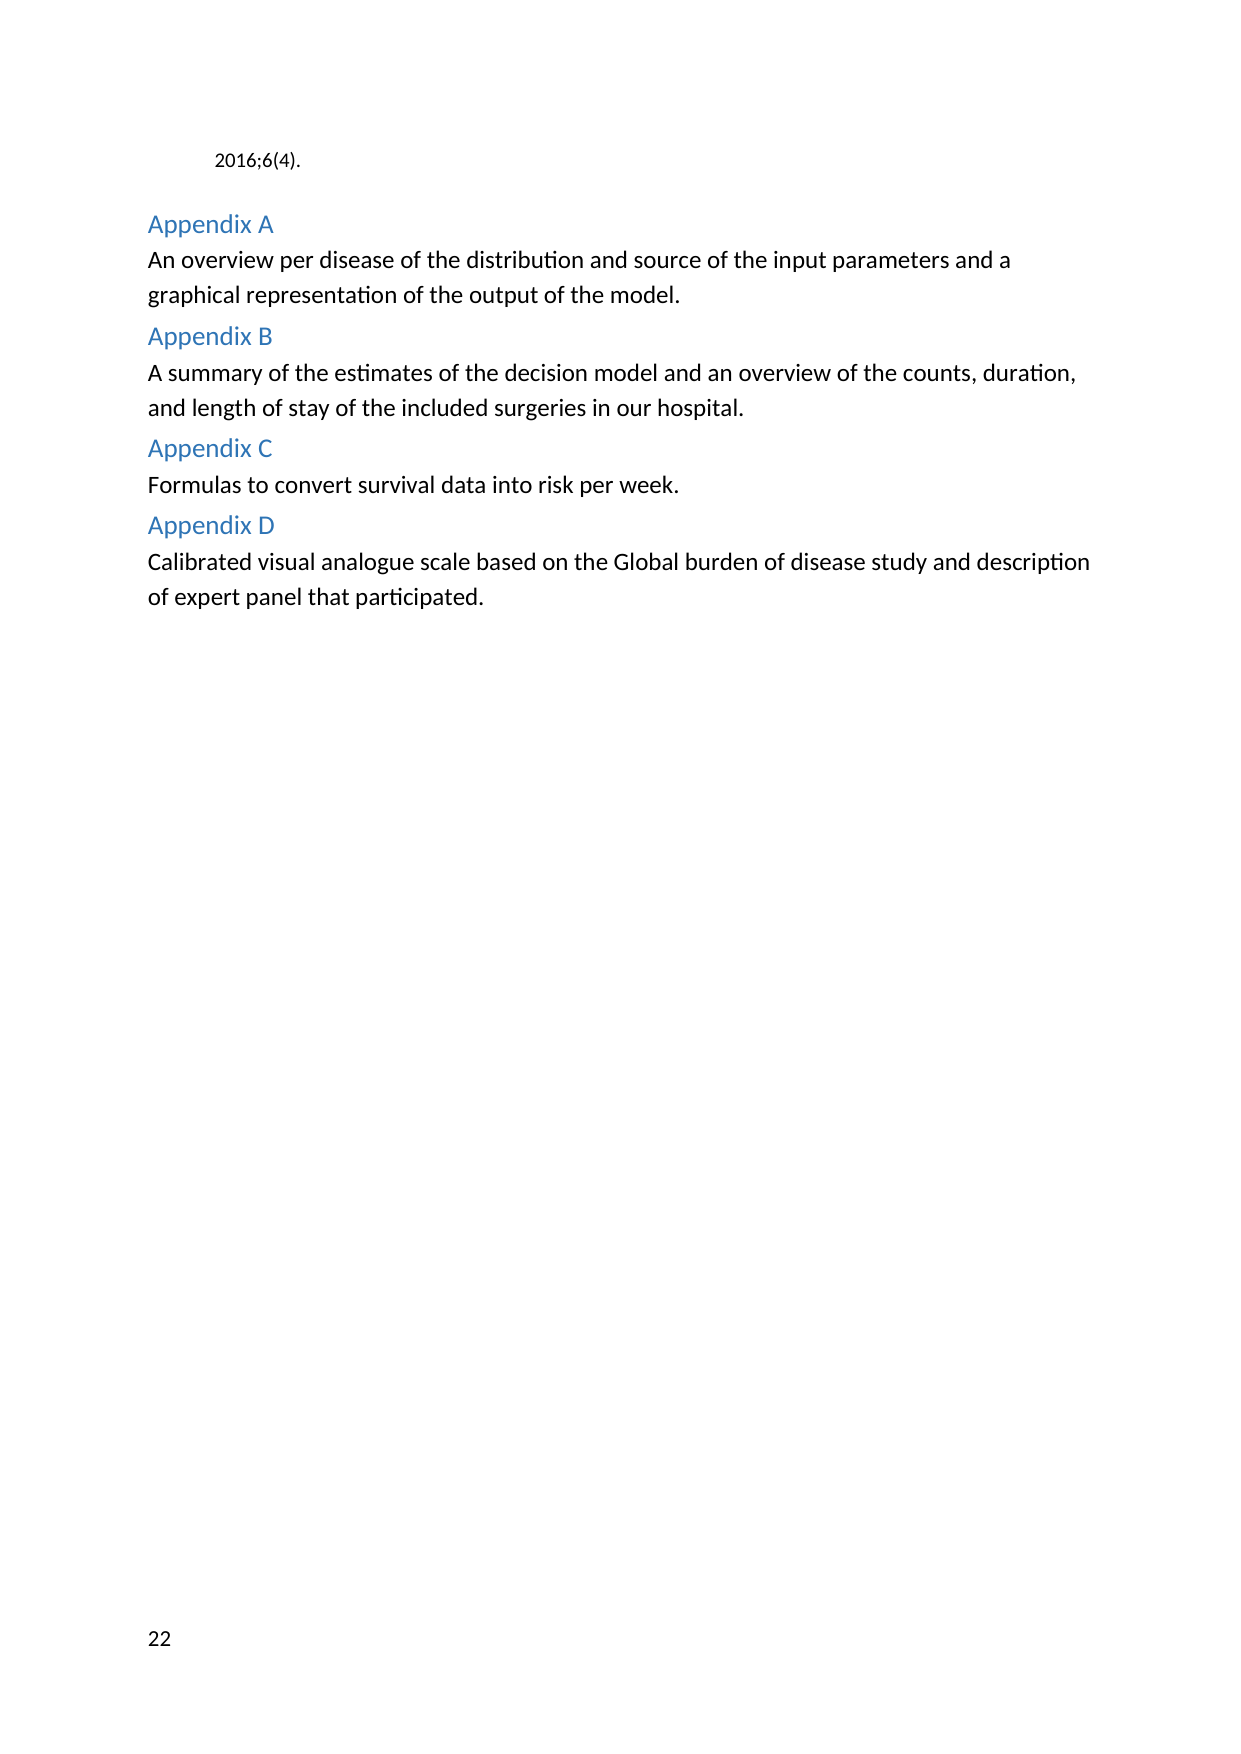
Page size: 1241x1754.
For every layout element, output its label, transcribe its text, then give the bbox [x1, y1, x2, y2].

text An overview per disease of the distribution and source of the input parameters and a graphical representation of the output of the model. [148, 245, 1093, 310]
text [148, 148, 1093, 173]
subtitle Appendix C [148, 431, 1093, 464]
text Formulas to convert survival data into risk per week. [148, 469, 1093, 499]
subtitle Appendix B [148, 319, 1093, 352]
subtitle Appendix A [148, 207, 1093, 240]
text A summary of the estimates of the decision model and an overview of the counts, duration, and length of stay of the included surgeries in our hospital. [148, 357, 1093, 422]
text Calibrated visual analogue scale based on the Global burden of disease study and description of expert panel that participated. [148, 546, 1093, 611]
subtitle Appendix D [148, 508, 1093, 541]
